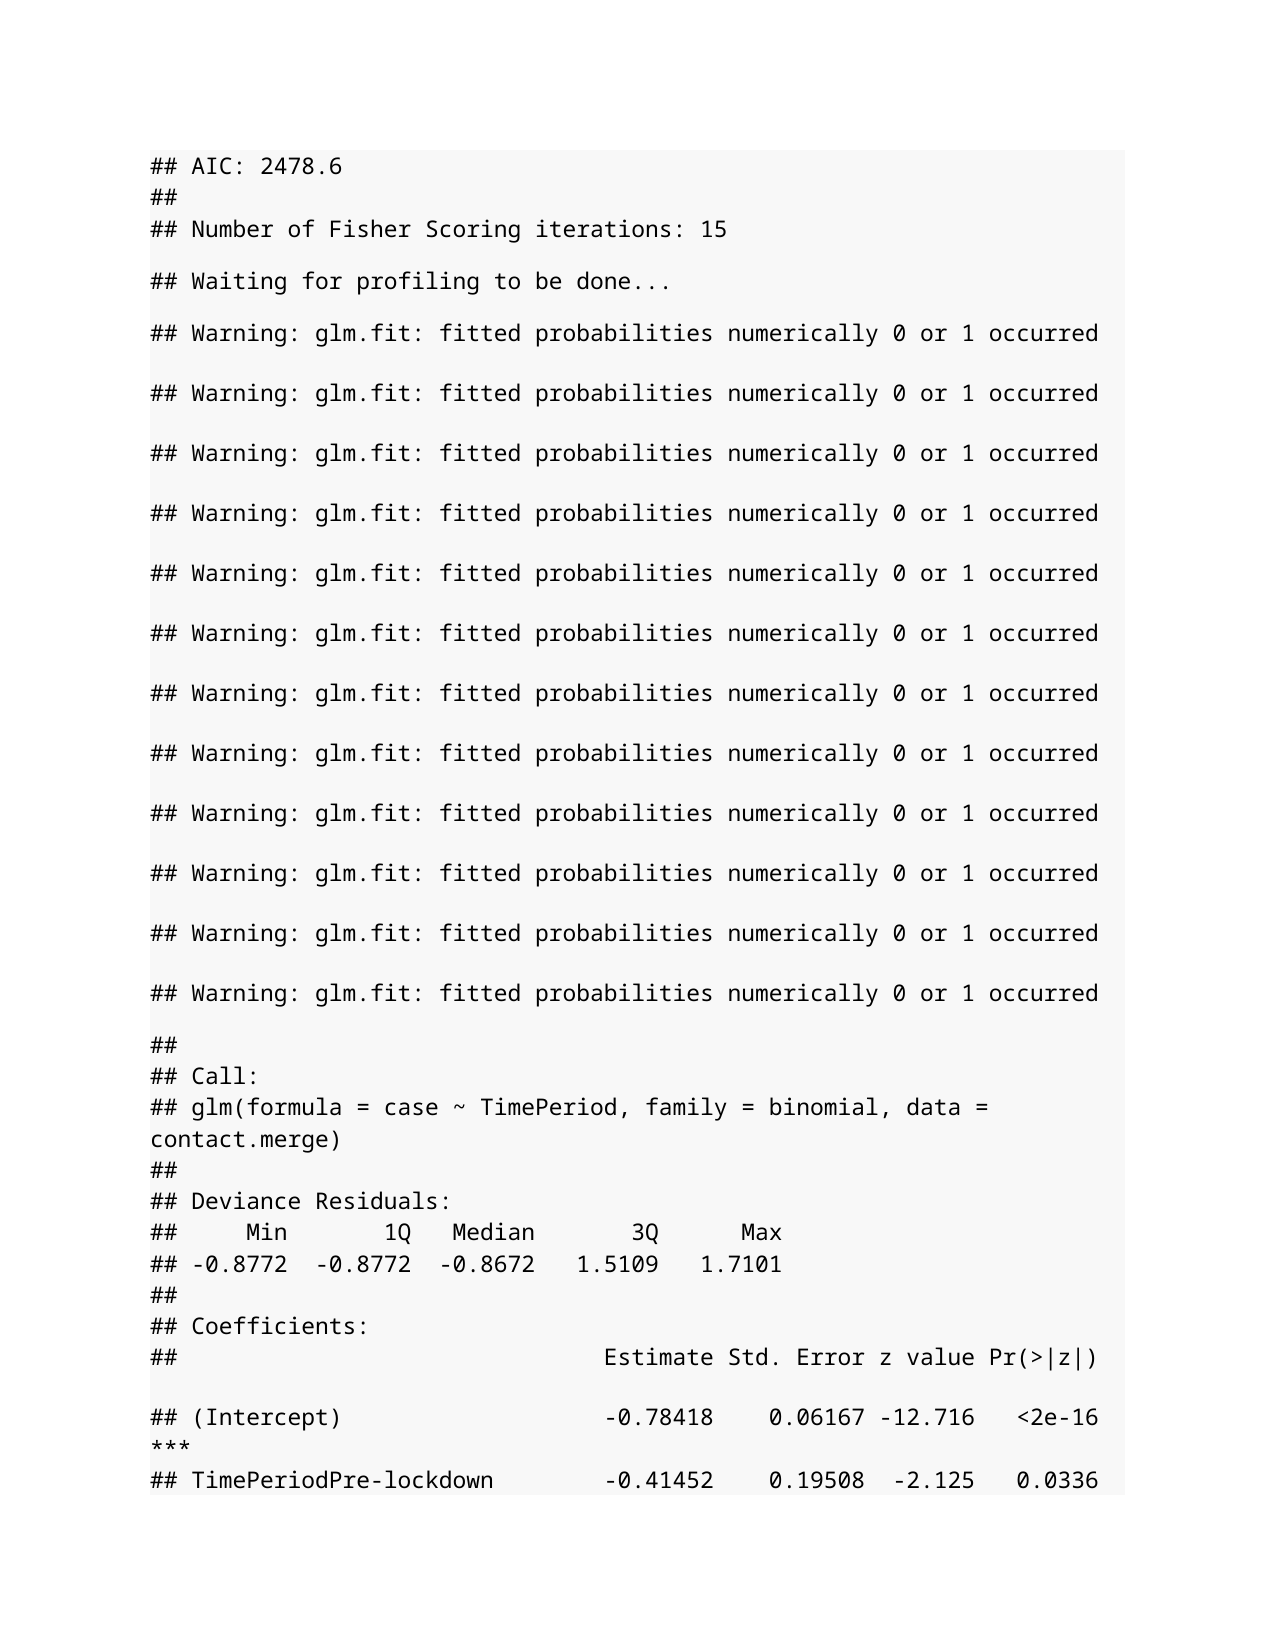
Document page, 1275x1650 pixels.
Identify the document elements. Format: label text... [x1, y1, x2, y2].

text ## Warning: glm.fit: fitted probabilities numerically 0 or 1 occurred ## Warning: glm.fit: fitted probabilities numerically 0 or 1 occurred ## Warning: glm.fit: fitted probabilities numerically 0 or 1 occurred ## Warning: glm.fit: fitted probabilities numerically 0 or 1 occurred ## Warning: glm.fit: fitted probabilities numerically 0 or 1 occurred ## Warning: glm.fit: fitted probabilities numerically 0 or 1 occurred ## Warning: glm.fit: fitted probabilities numerically 0 or 1 occurred ## Warning: glm.fit: fitted probabilities numerically 0 or 1 occurred ## Warning: glm.fit: fitted probabilities numerically 0 or 1 occurred ## Warning: glm.fit: fitted probabilities numerically 0 or 1 occurred ## Warning: glm.fit: fitted probabilities numerically 0 or 1 occurred ## Warning: glm.fit: fitted probabilities numerically 0 or 1 occurred [150, 317, 1125, 1008]
text ## Waiting for profiling to be done... [150, 264, 1125, 296]
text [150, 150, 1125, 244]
